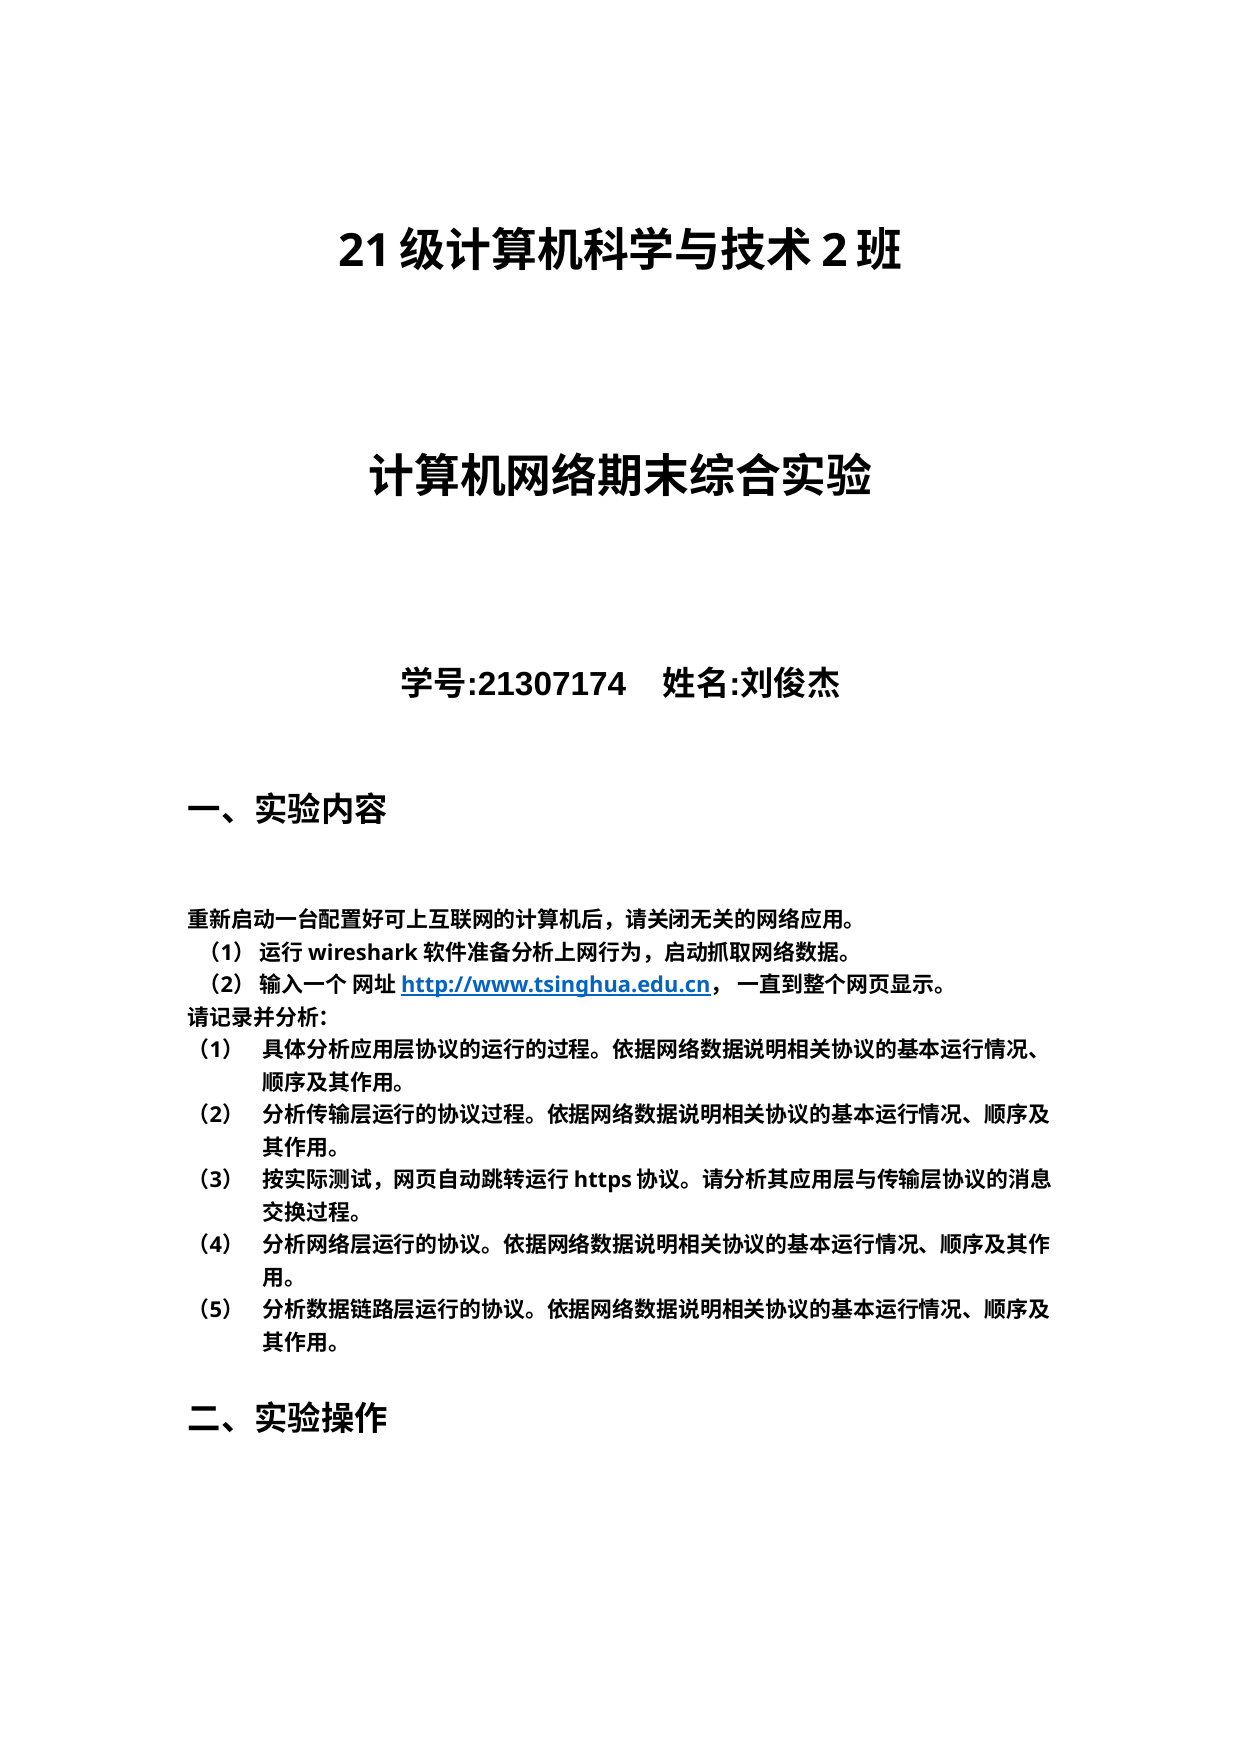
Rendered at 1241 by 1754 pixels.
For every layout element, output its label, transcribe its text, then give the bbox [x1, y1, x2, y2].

list 按实际测试，网页自动跳转运行https协议。请分析其应用层与传输层协议的消息交换过程。 [187, 1162, 1053, 1227]
subtitle 一、实验内容 [187, 775, 1053, 840]
text 重新启动一台配置好可上互联网的计算机后，请关闭无关的网络应用。 [187, 902, 1053, 934]
list （2） 输入一个 网址 http://www.tsinghua.edu.cn， 一直到整个网页显示。 [198, 967, 1053, 999]
subtitle 21级计算机科学与技术2班 [187, 197, 1053, 295]
list 分析传输层运行的协议过程。依据网络数据说明相关协议的基本运行情况、顺序及其作用。 [187, 1097, 1053, 1162]
subtitle 计算机网络期末综合实验 [187, 423, 1053, 521]
list 分析网络层运行的协议。依据网络数据说明相关协议的基本运行情况、顺序及其作用。 [187, 1227, 1053, 1292]
subtitle 二、实验操作 [187, 1384, 1053, 1449]
subtitle 学号:21307174 姓名:刘俊杰 [187, 648, 1053, 713]
list 请记录并分析： [187, 999, 1053, 1032]
list 分析数据链路层运行的协议。依据网络数据说明相关协议的基本运行情况、顺序及其作用。 [187, 1292, 1053, 1357]
text （1） 运行wireshark 软件准备分析上网行为，启动抓取网络数据。 [187, 934, 1053, 967]
list 具体分析应用层协议的运行的过程。依据网络数据说明相关协议的基本运行情况、顺序及其作用。 [187, 1032, 1053, 1097]
